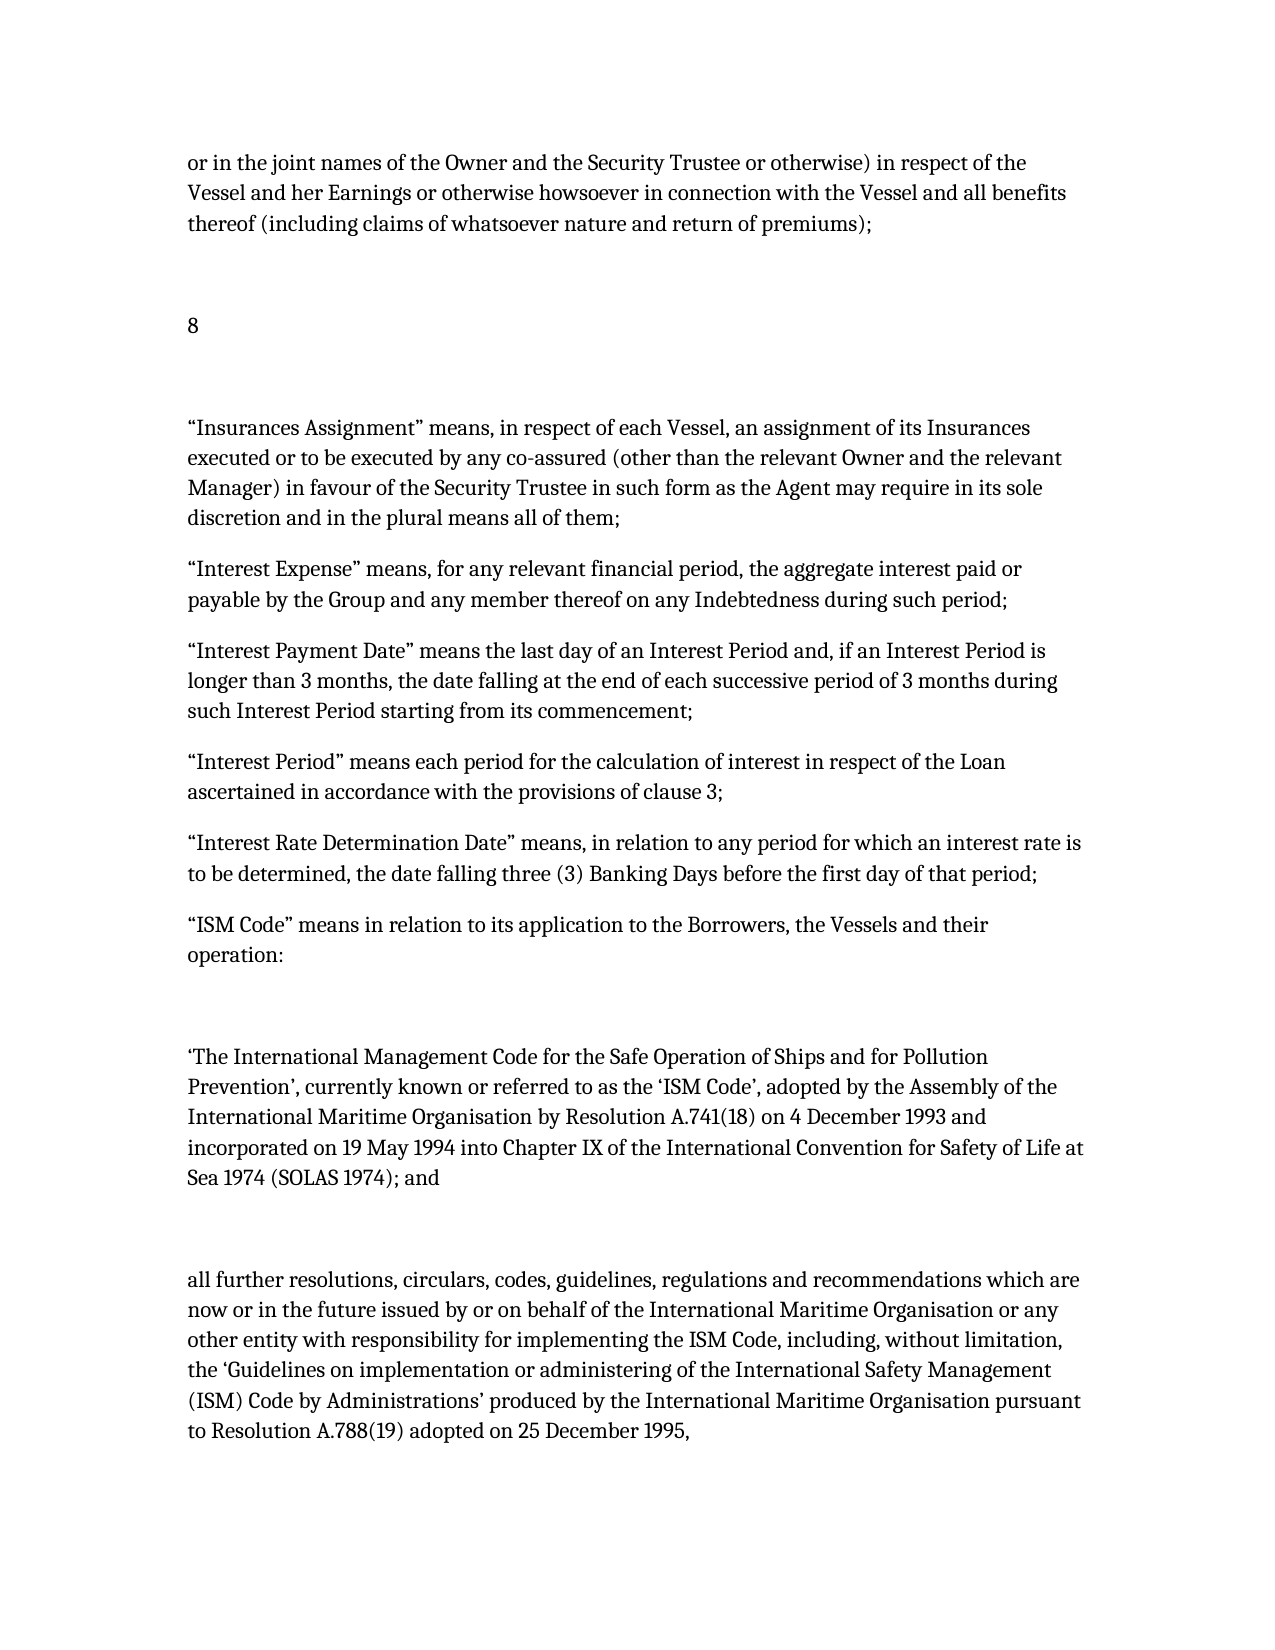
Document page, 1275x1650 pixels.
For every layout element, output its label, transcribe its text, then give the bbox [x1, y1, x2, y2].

text “Interest Expense” means, for any relevant financial period, the aggregate interest paid or payable by the Group and any member thereof on any Indebtedness during such period; [187, 556, 1087, 613]
text “Interest Rate Determination Date” means, in relation to any period for which an interest rate is to be determined, the date falling three (3) Banking Days before the first day of that period; [187, 830, 1087, 887]
text ‘The International Management Code for the Safe Operation of Ships and for Pollution Prevention’, currently known or referred to as the ‘ISM Code’, adopted by the Assembly of the International Maritime Organisation by Resolution A.741(18) on 4 December 1993 and incorporated on 19 May 1994 into Chapter IX of the International Convention for Safety of Life at Sea 1974 (SOLAS 1974); and [187, 1044, 1087, 1191]
text “Interest Period” means each period for the calculation of interest in respect of the Loan ascertained in accordance with the provisions of clause 3; [187, 749, 1087, 806]
text “ISM Code” means in relation to its application to the Borrowers, the Vessels and their operation: [187, 911, 1087, 968]
text “Insurances Assignment” means, in respect of each Vessel, an assignment of its Insurances executed or to be executed by any co-assured (other than the relevant Owner and the relevant Manager) in favour of the Security Trustee in such form as the Agent may require in its sole discretion and in the plural means all of them; [187, 414, 1087, 532]
text all further resolutions, circulars, codes, guidelines, regulations and recommendations which are now or in the future issued by or on behalf of the International Maritime Organisation or any other entity with responsibility for implementing the ISM Code, including, without limitation, the ‘Guidelines on implementation or administering of the International Safety Management (ISM) Code by Administrations’ produced by the International Maritime Organisation pursuant to Resolution A.788(19) adopted on 25 December 1995, [187, 1267, 1087, 1444]
text 8 [187, 312, 1087, 339]
text “Interest Payment Date” means the last day of an Interest Period and, if an Interest Period is longer than 3 months, the date falling at the end of each successive period of 3 months during such Interest Period starting from its commencement; [187, 637, 1087, 724]
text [187, 150, 1087, 237]
